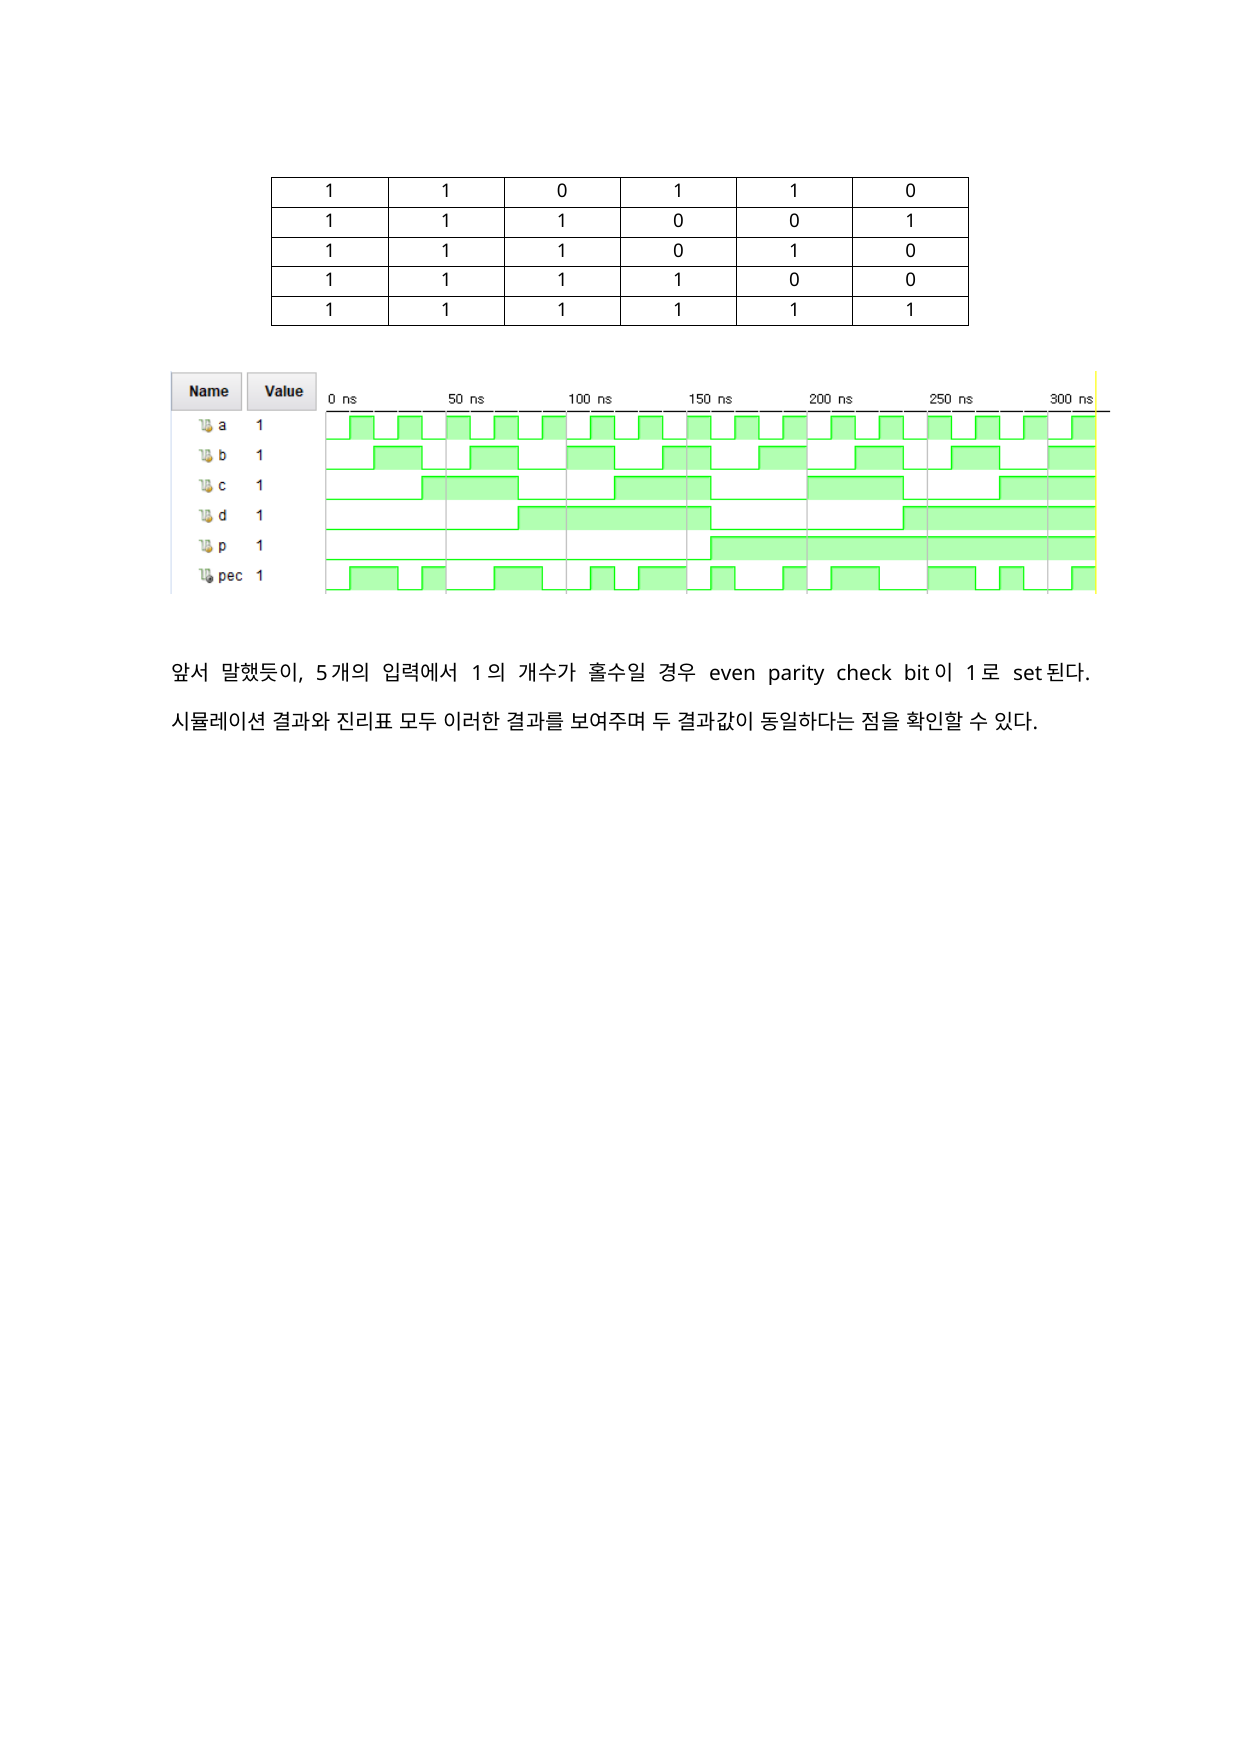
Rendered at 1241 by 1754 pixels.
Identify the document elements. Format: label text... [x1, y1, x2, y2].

table_cell 1 [272, 208, 388, 236]
table_cell 1 [621, 178, 736, 207]
table_cell 1 [272, 297, 388, 325]
table_cell 1 [389, 297, 504, 325]
table_cell 1 [505, 238, 620, 266]
table_cell 1 [737, 297, 852, 325]
table_cell 1 [853, 297, 968, 325]
table_cell 1 [389, 267, 504, 296]
table_cell 1 [853, 208, 968, 236]
table_cell 1 [272, 178, 388, 207]
table_cell 1 [272, 238, 388, 266]
table_cell 1 [505, 267, 620, 296]
table_cell 0 [505, 178, 620, 207]
table_cell 1 [737, 238, 852, 266]
picture [170, 371, 1110, 594]
table_cell 1 [621, 267, 736, 296]
table_cell 0 [853, 178, 968, 207]
text 앞서 말했듯이, 5개의 입력에서 1의 개수가 홀수일 경우 even parity check bit이 1로 set된다. 시뮬레이션 결과와 진리표 모두 이러한 결과를 보여주며 두 결과값이 동일하다는 점을 확인할 수 있다. [171, 656, 1090, 735]
table_cell 0 [853, 238, 968, 266]
table_cell 1 [389, 178, 504, 207]
table_cell 1 [272, 267, 388, 296]
table_cell 0 [737, 208, 852, 236]
table_cell 1 [505, 208, 620, 236]
table_cell 1 [621, 297, 736, 325]
table_cell 1 [389, 238, 504, 266]
table_cell 1 [737, 178, 852, 207]
table_cell 0 [853, 267, 968, 296]
table_cell 0 [621, 238, 736, 266]
table_cell 1 [389, 208, 504, 236]
table_cell 0 [737, 267, 852, 296]
table_cell 1 [505, 297, 620, 325]
table_cell 0 [621, 208, 736, 236]
